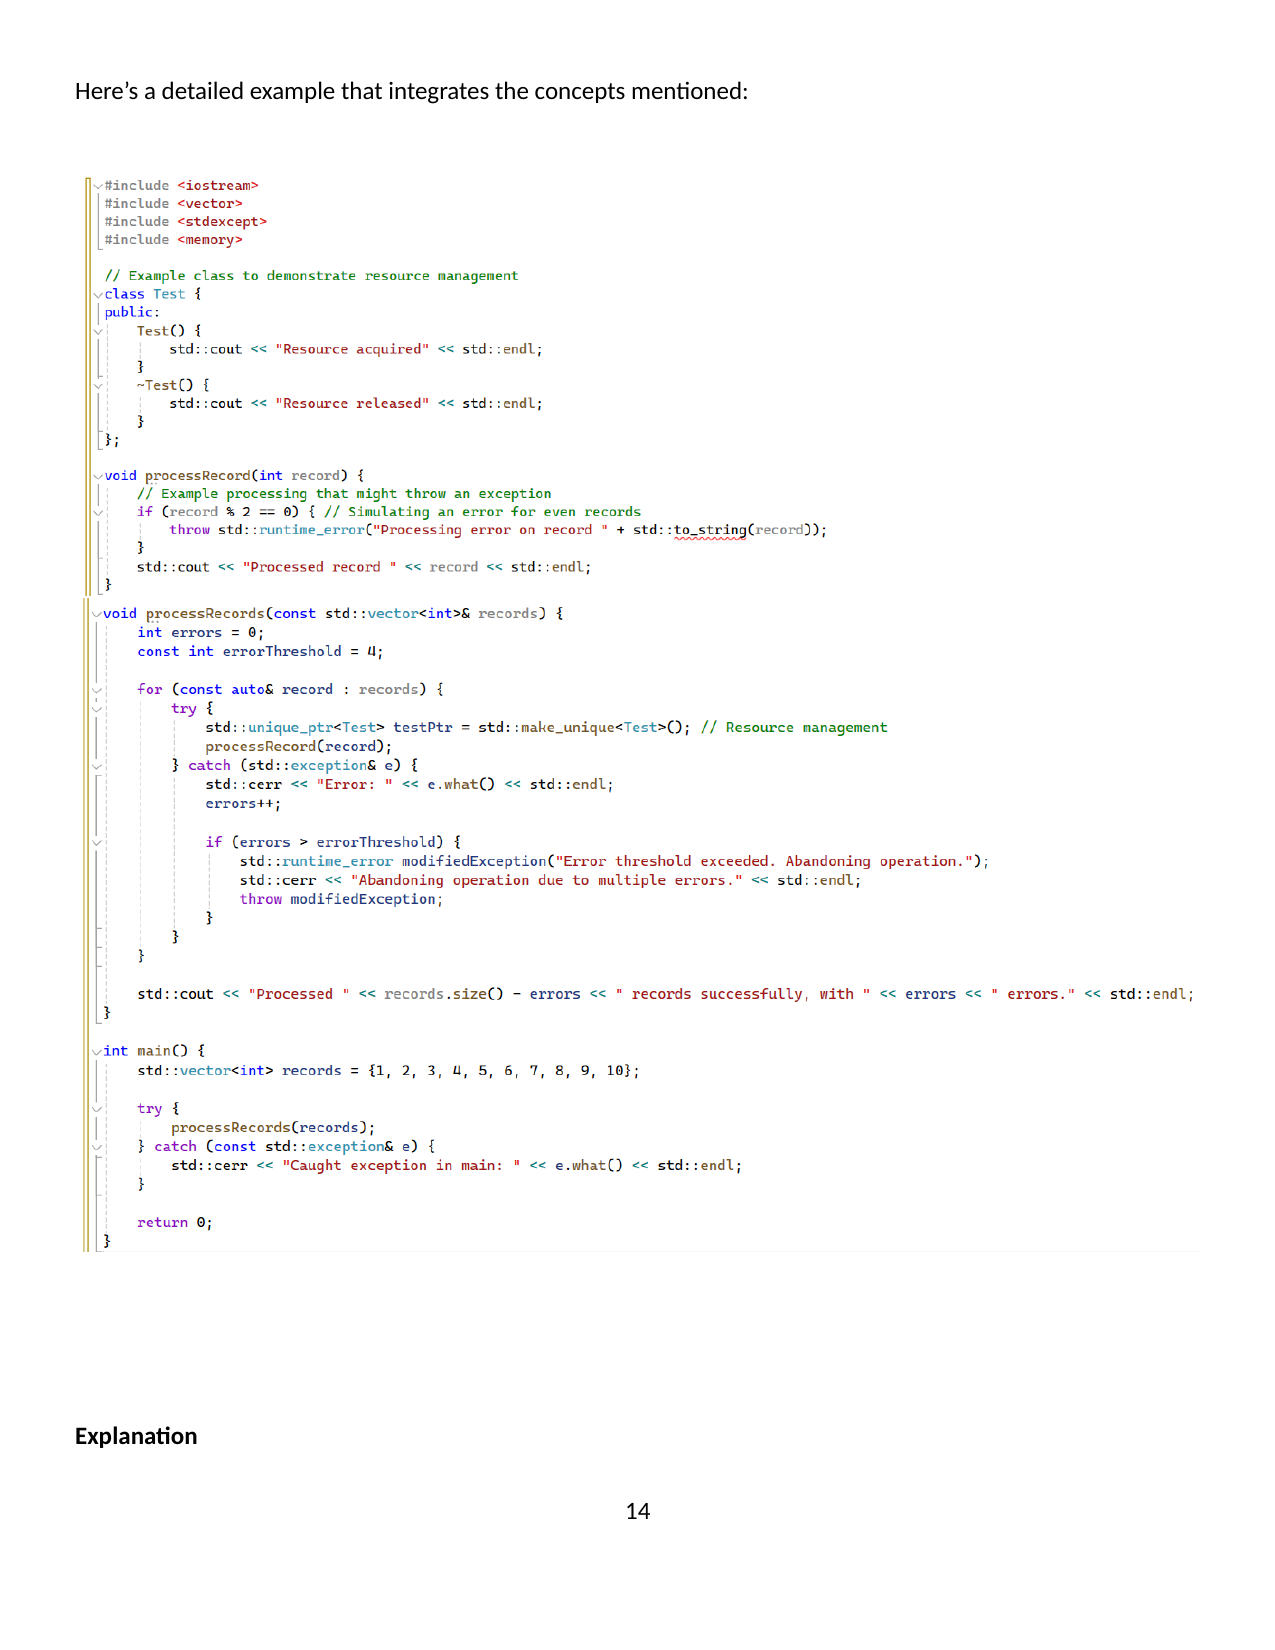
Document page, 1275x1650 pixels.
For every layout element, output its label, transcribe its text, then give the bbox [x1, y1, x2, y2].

picture [75, 174, 1200, 596]
text Explanation [75, 1420, 1200, 1450]
picture [75, 598, 1200, 1252]
text Here’s a detailed example that integrates the concepts mentioned: [75, 75, 1200, 106]
